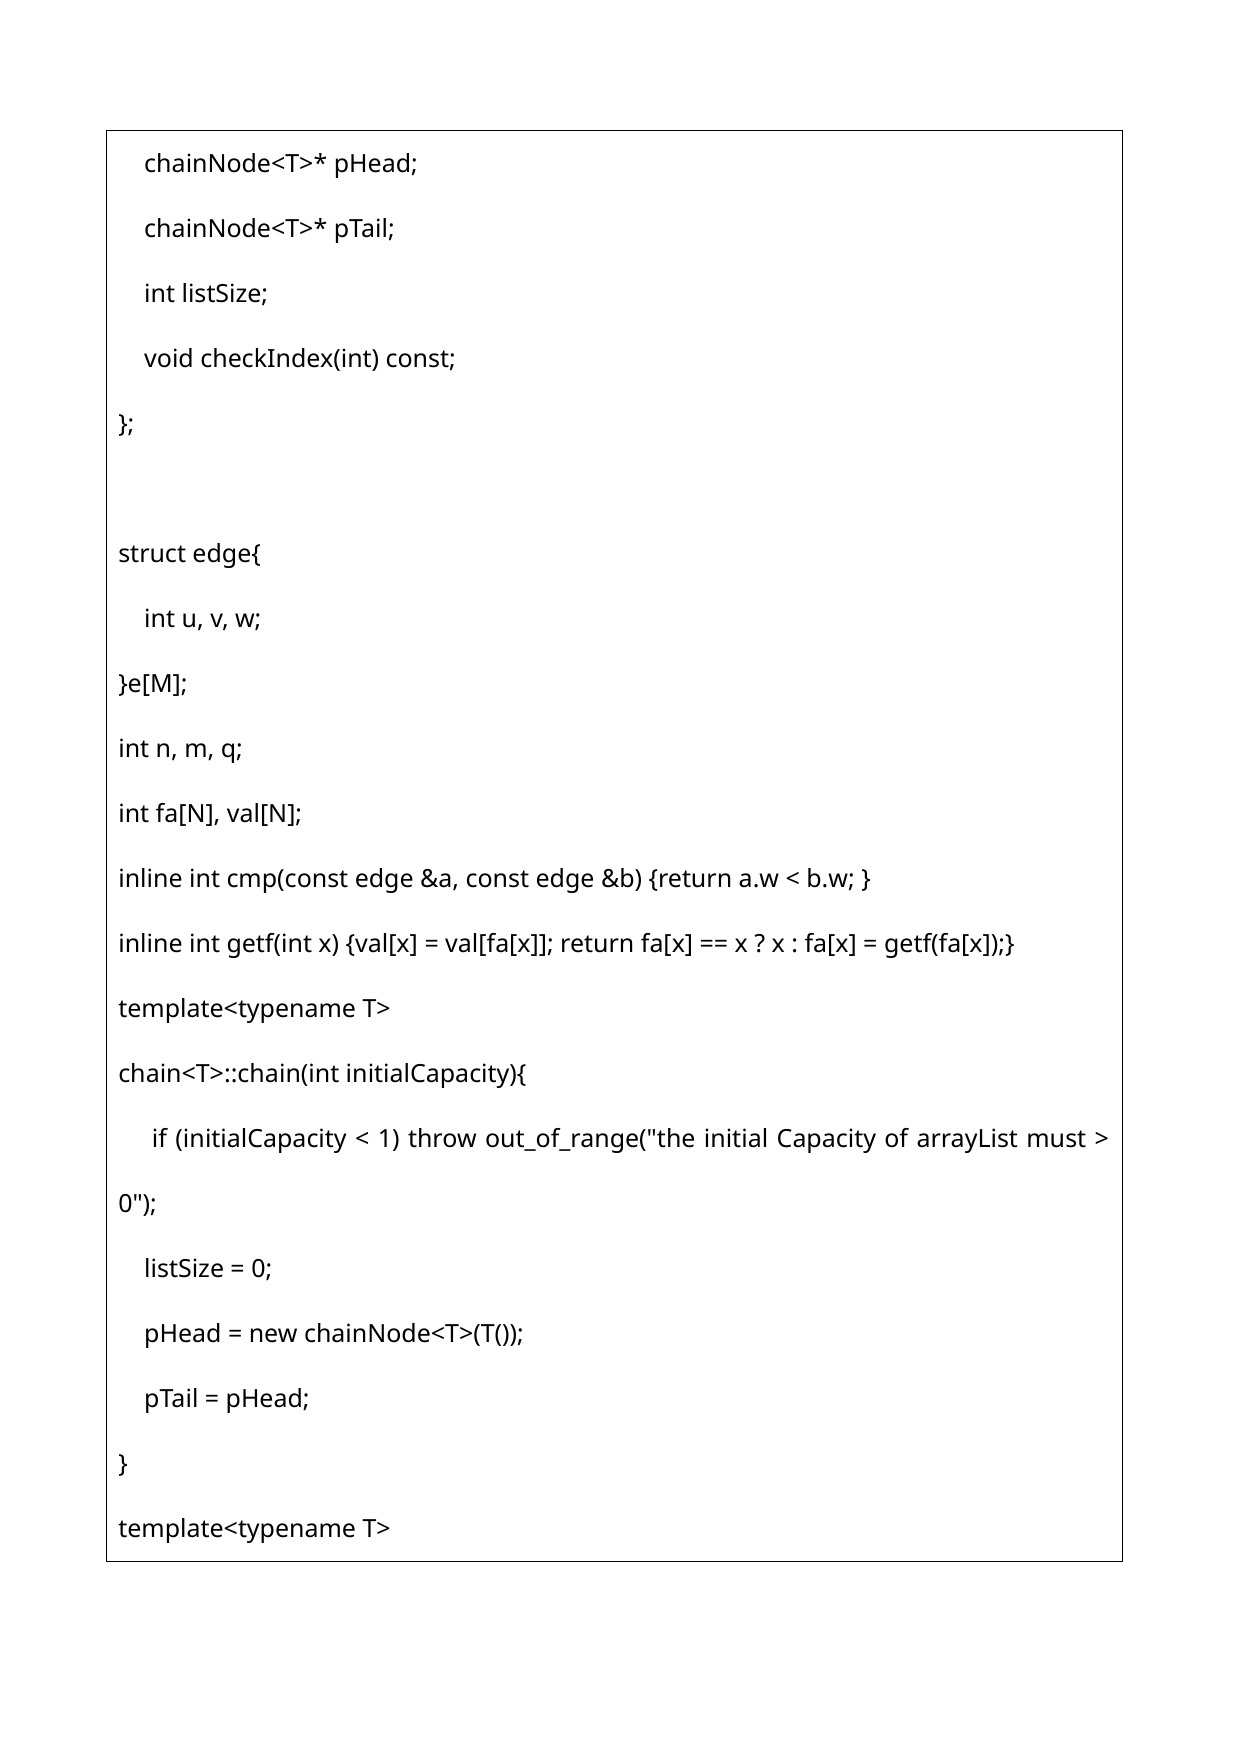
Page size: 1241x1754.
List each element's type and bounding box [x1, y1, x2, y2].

table_cell [107, 131, 1122, 1561]
